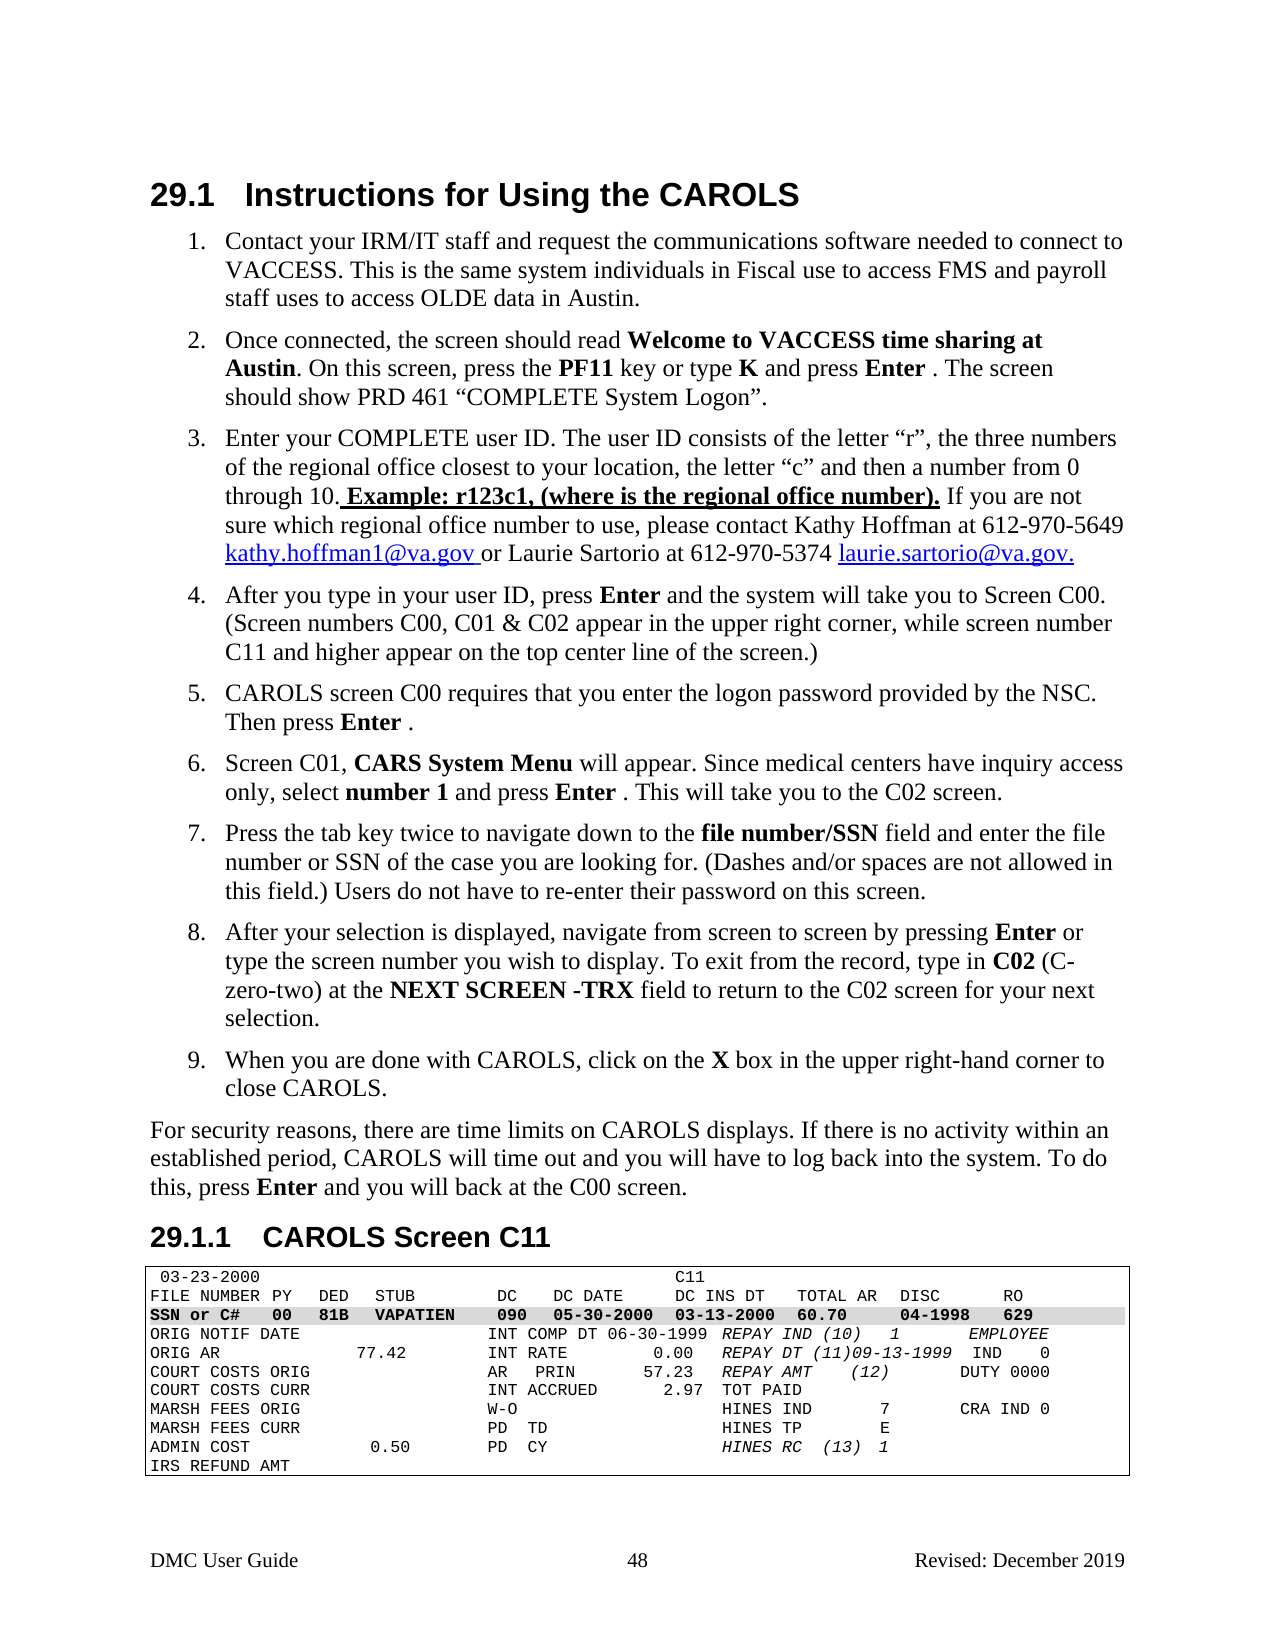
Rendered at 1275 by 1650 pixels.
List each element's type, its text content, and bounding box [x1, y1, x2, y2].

text FILE NUMBER PY DED STUB DC DC DATE DC INS DT TOTAL AR DISC RO [150, 1288, 1125, 1307]
text Screen C01, CARS System Menu will appear. Since medical centers have inquiry access only, select number 1 and press Enter . This will take you to the C02 screen. [187, 748, 1125, 806]
text MARSH FEES ORIG W-O HINES IND 7 CRA IND 0 [150, 1401, 1125, 1420]
text SSN or C# 00 81B VAPATIEN 090 05-30-2000 03-13-2000 60.70 04-1998 629 [150, 1307, 1125, 1325]
text After you type in your user ID, press Enter and the system will take you to Screen C00. (Screen numbers C00, C01 & C02 appear in the upper right corner, while screen number C11 and higher appear on the top center line of the screen.) [187, 580, 1125, 666]
text MARSH FEES CURR PD TD HINES TP E [150, 1420, 1125, 1438]
text 03-23-2000 C11 [146, 1267, 1129, 1288]
text ADMIN COST 0.50 PD CY HINES RC (13) 1 [150, 1438, 1125, 1457]
text COURT COSTS CURR INT ACCRUED 2.97 TOT PAID [150, 1382, 1125, 1401]
subtitle Instructions for Using the CAROLS [150, 175, 1125, 213]
text For security reasons, there are time limits on CAROLS displays. If there is no activity within an established period, CAROLS will time out and you will have to log back into the system. To do this, press Enter and you will back at the C00 screen. [150, 1115, 1125, 1201]
list Contact your IRM/IT staff and request the communications software needed to connect to VACCESS. This is the same system individuals in Fiscal use to access FMS and payroll staff uses to access OLDE data in Austin. [187, 226, 1125, 312]
text Press the tab key twice to navigate down to the file number/SSN field and enter the file number or SSN of the case you are looking for. (Dashes and/or spaces are not allowed in this field.) Users do not have to re-enter their password on this screen. [187, 818, 1125, 905]
text Enter your COMPLETE user ID. The user ID consists of the letter “r”, the three numbers of the regional office closest to your location, the letter “c” and then a number from 0 through 10. Example: r123c1, (where is the regional office number). If you are not sure which regional office number to use, please contact Kathy Hoffman at 612-970-5649 kathy.hoffman1@va.gov or Laurie Sartorio at 612-970-5374 laurie.sartorio@va.gov. [187, 423, 1125, 567]
text ORIG NOTIF DATE INT COMP DT 06-30-1999 REPAY IND (10) 1 EMPLOYEE [150, 1325, 1125, 1344]
text Once connected, the screen should read Welcome to VACCESS time sharing at Austin. On this screen, press the PF11 key or type K and press Enter . The screen should show PRD 461 “COMPLETE System Logon”. [187, 325, 1125, 411]
subtitle CAROLS Screen C11 [150, 1220, 1125, 1253]
text When you are done with CAROLS, click on the X box in the upper right-hand corner to close CAROLS. [187, 1045, 1125, 1102]
text COURT COSTS ORIG AR PRIN 57.23 REPAY AMT (12) DUTY 0000 [150, 1363, 1125, 1382]
text After your selection is displayed, navigate from screen to screen by pressing Enter or type the screen number you wish to display. To exit from the record, type in C02 (C-zero-two) at the NEXT SCREEN -TRX field to return to the C02 screen for your next selection. [187, 917, 1125, 1032]
text IRS REFUND AMT [150, 1457, 1125, 1475]
text ORIG AR 77.42 INT RATE 0.00 REPAY DT (11)09-13-1999 IND 0 [150, 1344, 1125, 1363]
text CAROLS screen C00 requires that you enter the logon password provided by the NSC. Then press Enter . [187, 678, 1125, 736]
